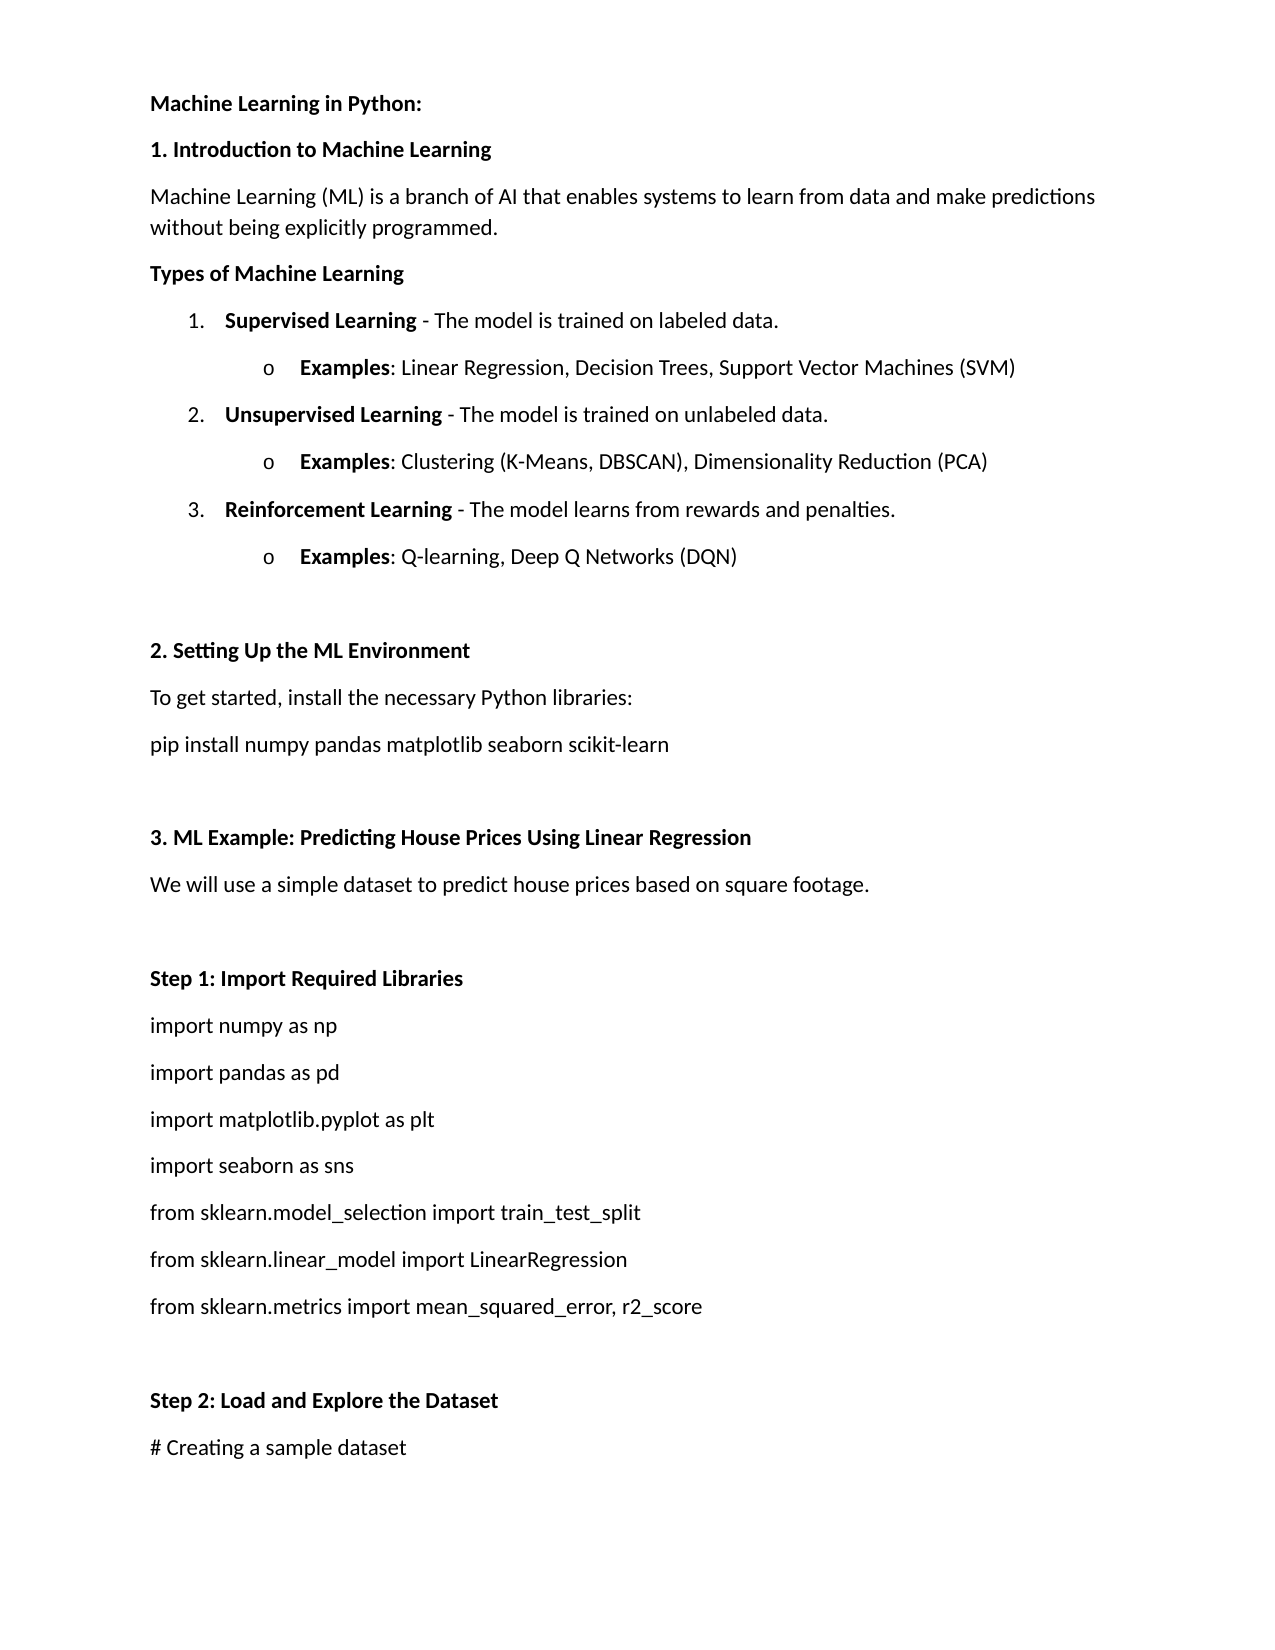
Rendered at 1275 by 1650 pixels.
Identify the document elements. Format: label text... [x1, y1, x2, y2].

text from sklearn.linear_model import LinearRegression [150, 1245, 1125, 1273]
text 3. ML Example: Predicting House Prices Using Linear Regression [150, 823, 1125, 852]
text pip install numpy pandas matplotlib seaborn scikit-learn [150, 730, 1125, 758]
list Supervised Learning - The model is trained on labeled data. [187, 306, 1125, 334]
text Step 1: Import Required Libraries [150, 964, 1125, 992]
list Unsupervised Learning - The model is trained on unlabeled data. [187, 401, 1125, 429]
list Examples: Linear Regression, Decision Trees, Support Vector Machines (SVM) [262, 353, 1125, 382]
text Machine Learning in Python: [150, 89, 1125, 117]
text import matplotlib.pyplot as plt [150, 1105, 1125, 1133]
list Reinforcement Learning - The model learns from rewards and penalties. [187, 495, 1125, 523]
text from sklearn.model_selection import train_test_split [150, 1198, 1125, 1227]
text 1. Introduction to Machine Learning [150, 136, 1125, 163]
text import pandas as pd [150, 1058, 1125, 1086]
text Machine Learning (ML) is a branch of AI that enables systems to learn from data and make predictions without being explicitly programmed. [150, 182, 1125, 241]
text Types of Machine Learning [150, 259, 1125, 287]
text To get started, install the necessary Python libraries: [150, 683, 1125, 711]
text We will use a simple dataset to predict house prices based on square footage. [150, 870, 1125, 898]
text Step 2: Load and Explore the Dataset [150, 1386, 1125, 1414]
text from sklearn.metrics import mean_squared_error, r2_score [150, 1292, 1125, 1320]
text import seaborn as sns [150, 1152, 1125, 1180]
text import numpy as np [150, 1011, 1125, 1039]
text # Creating a sample dataset [150, 1433, 1125, 1461]
list Examples: Q-learning, Deep Q Networks (DQN) [262, 542, 1125, 570]
text 2. Setting Up the ML Environment [150, 636, 1125, 664]
list Examples: Clustering (K-Means, DBSCAN), Dimensionality Reduction (PCA) [262, 447, 1125, 476]
